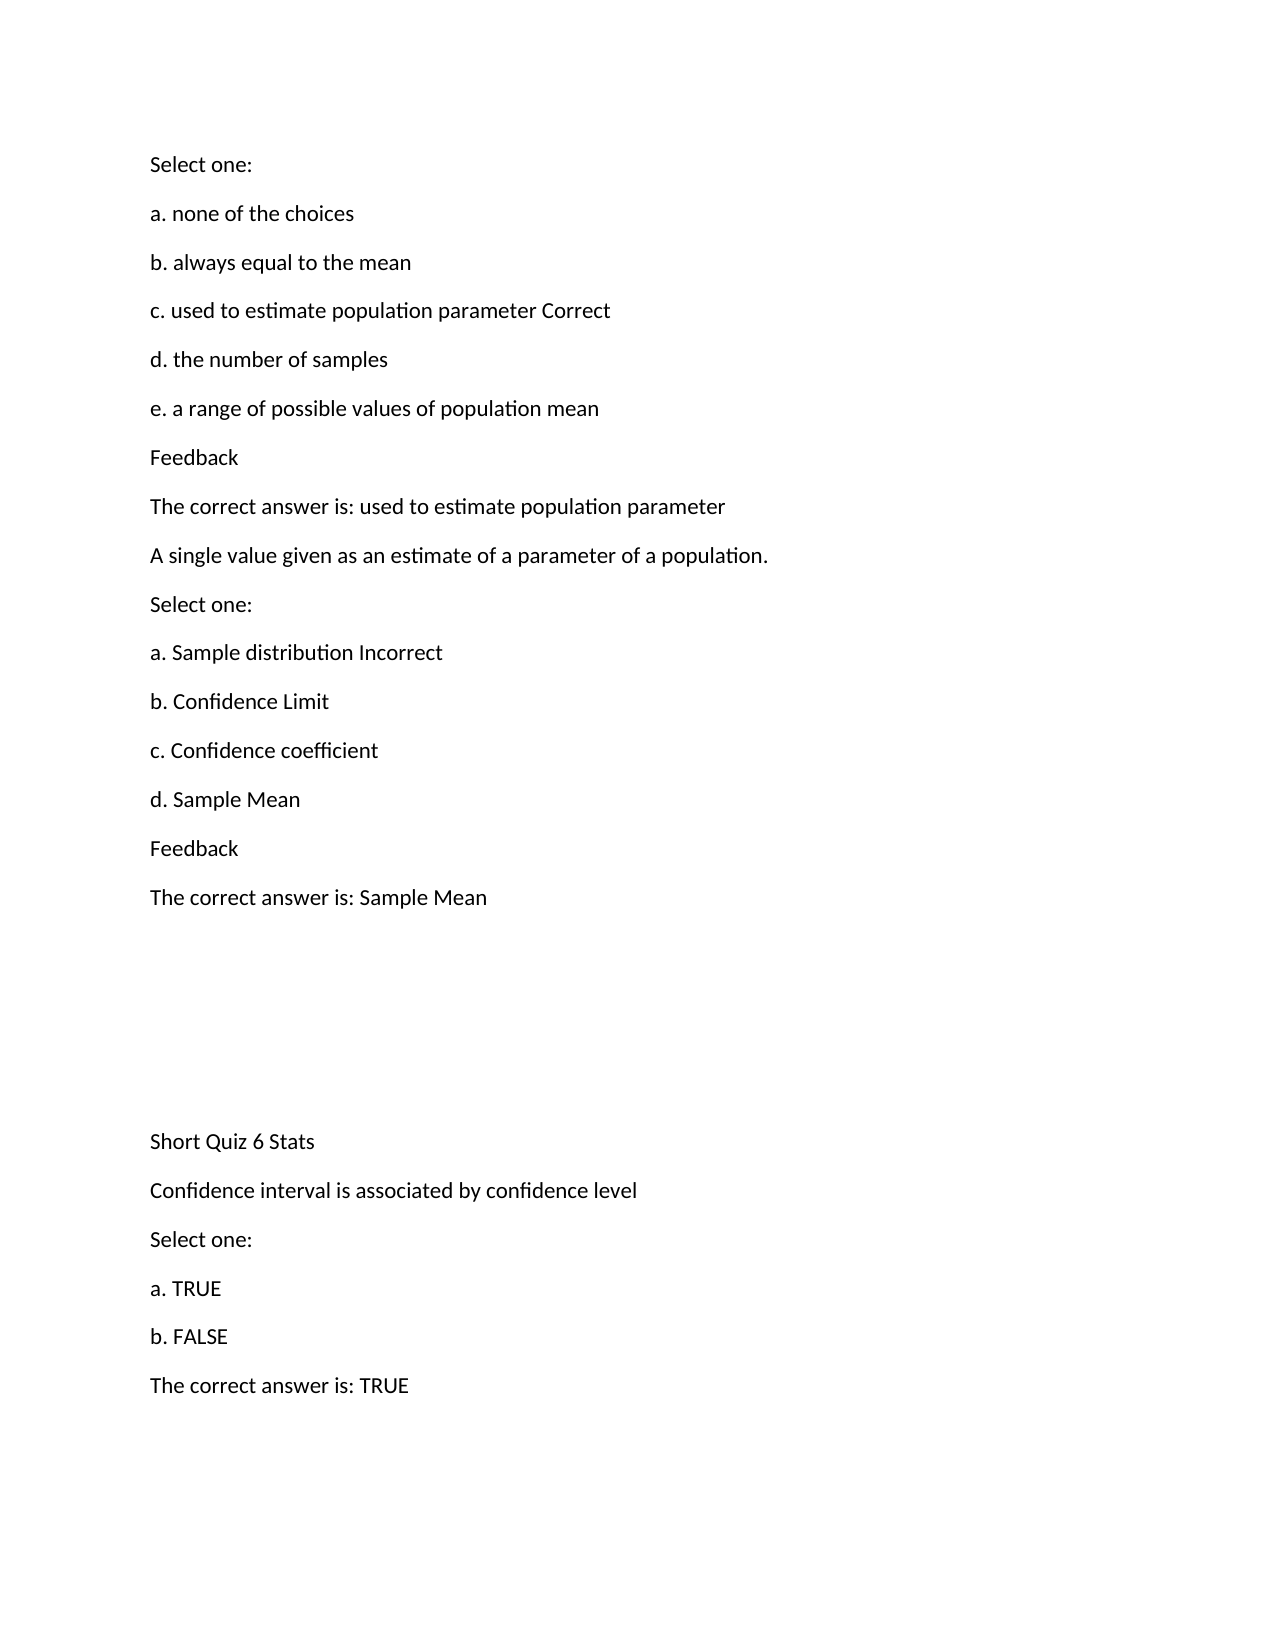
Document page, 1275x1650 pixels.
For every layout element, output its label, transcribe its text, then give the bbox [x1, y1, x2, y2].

text Feedback [150, 834, 1125, 862]
text a. TRUE [150, 1274, 1125, 1302]
text Select one: [150, 1225, 1125, 1253]
text Select one: [150, 150, 1125, 178]
text d. the number of samples [150, 345, 1125, 373]
text A single value given as an estimate of a parameter of a population. [150, 541, 1125, 569]
text c. used to estimate population parameter Correct [150, 297, 1125, 324]
text Feedback [150, 443, 1125, 471]
text Confidence interval is associated by confidence level [150, 1176, 1125, 1204]
text Select one: [150, 590, 1125, 618]
text The correct answer is: used to estimate population parameter [150, 492, 1125, 520]
text a. none of the choices [150, 199, 1125, 227]
text c. Confidence coefficient [150, 736, 1125, 764]
text a. Sample distribution Incorrect [150, 638, 1125, 667]
text b. FALSE [150, 1322, 1125, 1351]
text e. a range of possible values of population mean [150, 394, 1125, 422]
text The correct answer is: TRUE [150, 1371, 1125, 1399]
text Short Quiz 6 Stats [150, 1127, 1125, 1155]
text b. always equal to the mean [150, 248, 1125, 276]
text The correct answer is: Sample Mean [150, 883, 1125, 911]
text d. Sample Mean [150, 785, 1125, 813]
text b. Confidence Limit [150, 687, 1125, 715]
